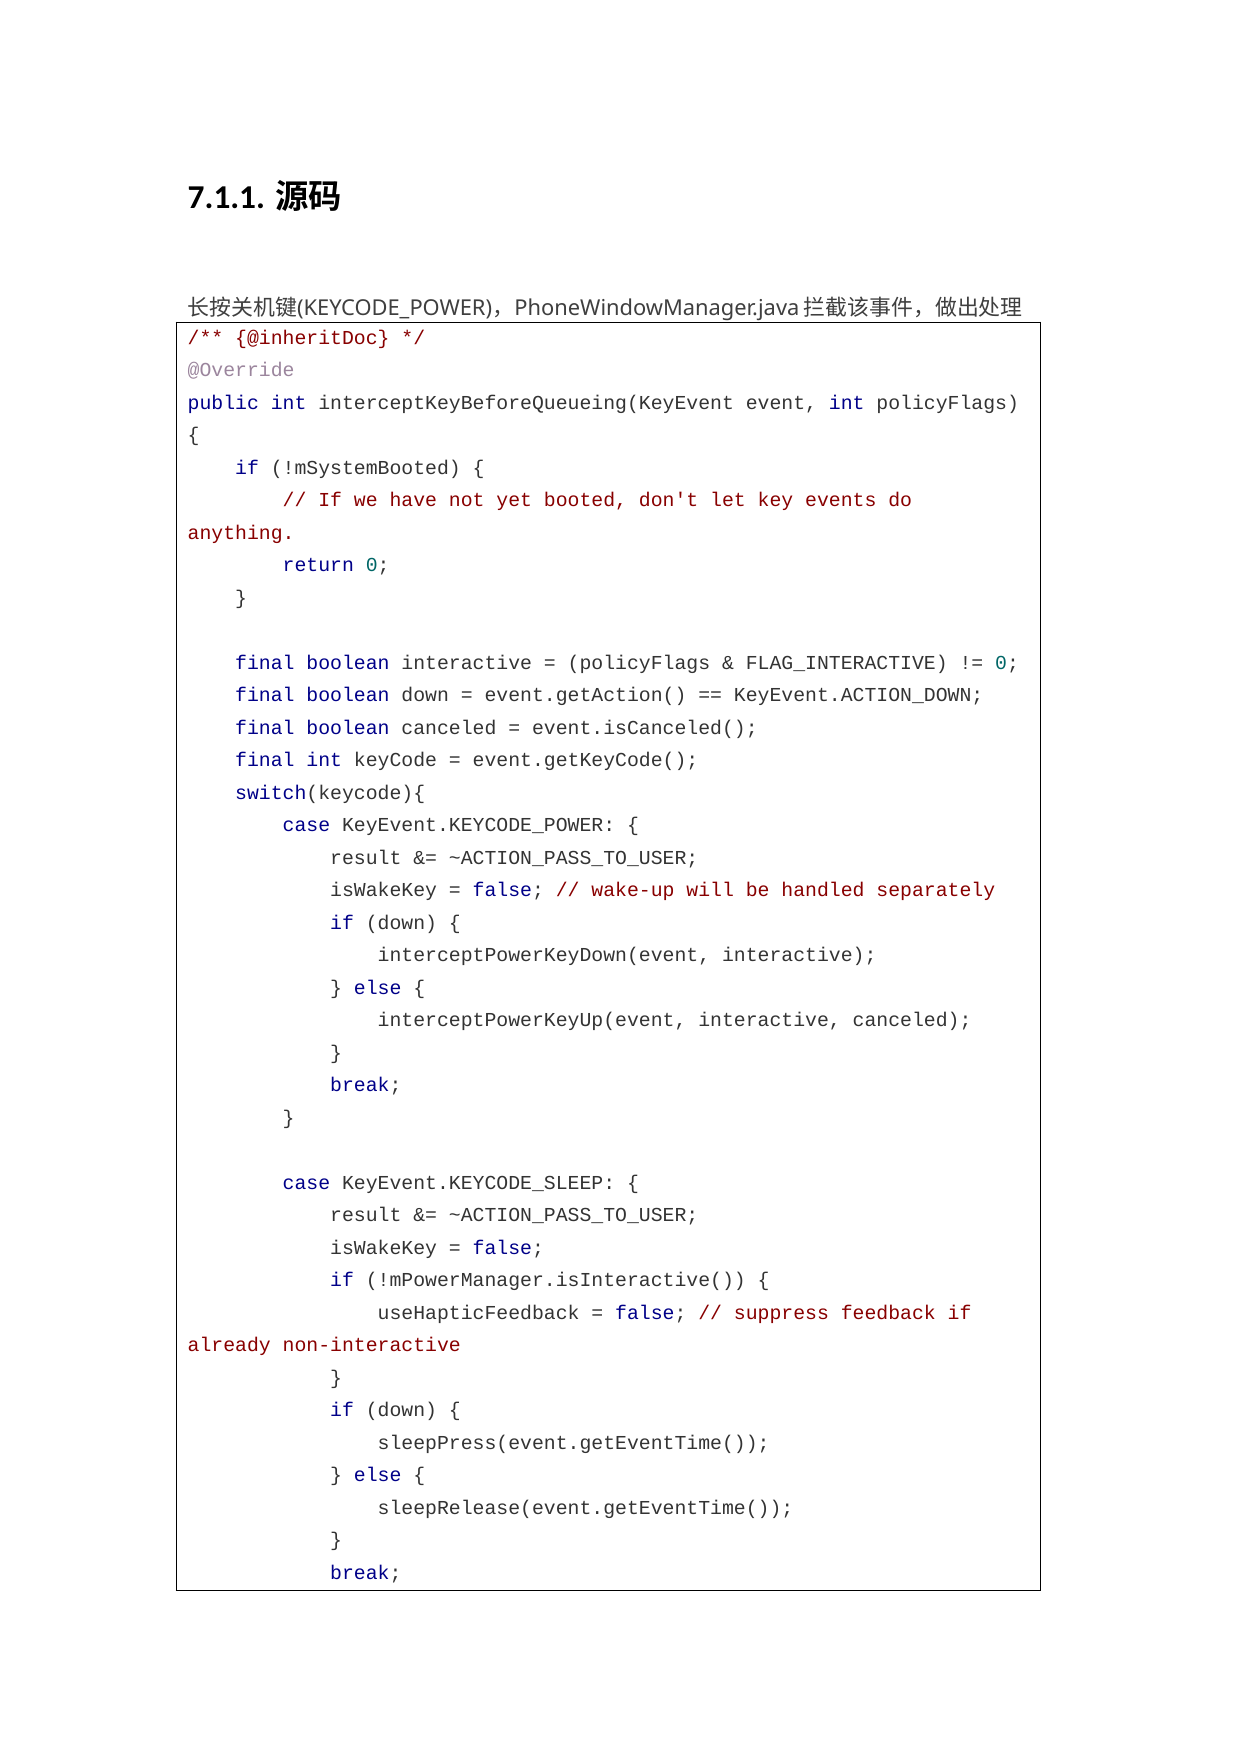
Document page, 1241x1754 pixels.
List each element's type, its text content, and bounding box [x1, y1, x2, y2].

subtitle 源码 [187, 162, 1053, 227]
text 长按关机键(KEYCODE_POWER)，PhoneWindowManager.java拦截该事件，做出处理 [187, 289, 1053, 322]
